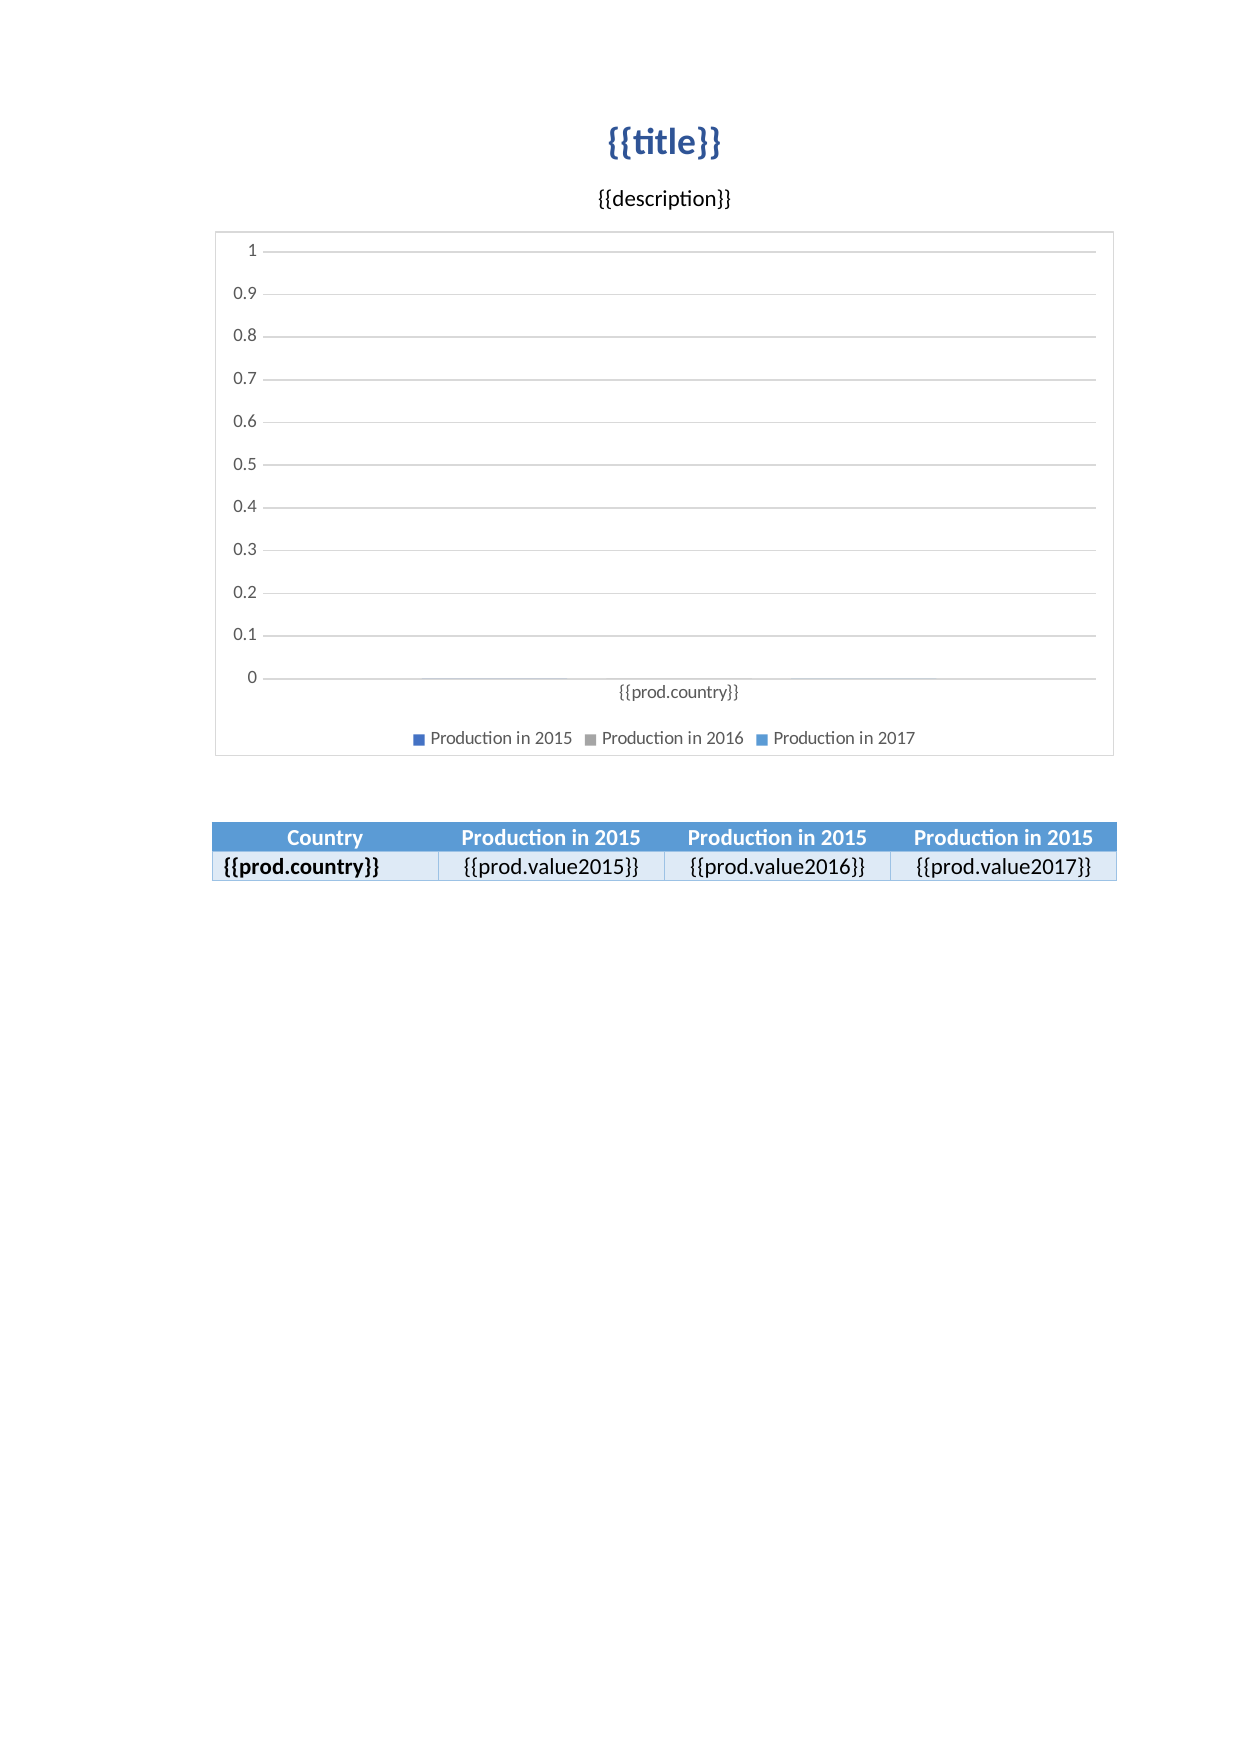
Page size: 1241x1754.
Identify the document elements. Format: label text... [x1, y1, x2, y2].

text {{description}} [177, 184, 1152, 212]
table_header Country [213, 823, 438, 851]
table_cell {{prod.value2016}} [665, 852, 890, 880]
table_header Production in 2015 [665, 823, 890, 851]
table_cell {{prod.value2017}} [891, 852, 1116, 880]
table_header Production in 2015 [439, 823, 664, 851]
text {{title}} [177, 118, 1152, 164]
table_cell {{prod.value2015}} [439, 852, 664, 880]
table_cell {{prod.country}} [213, 852, 438, 880]
table_header Production in 2015 [891, 823, 1116, 851]
